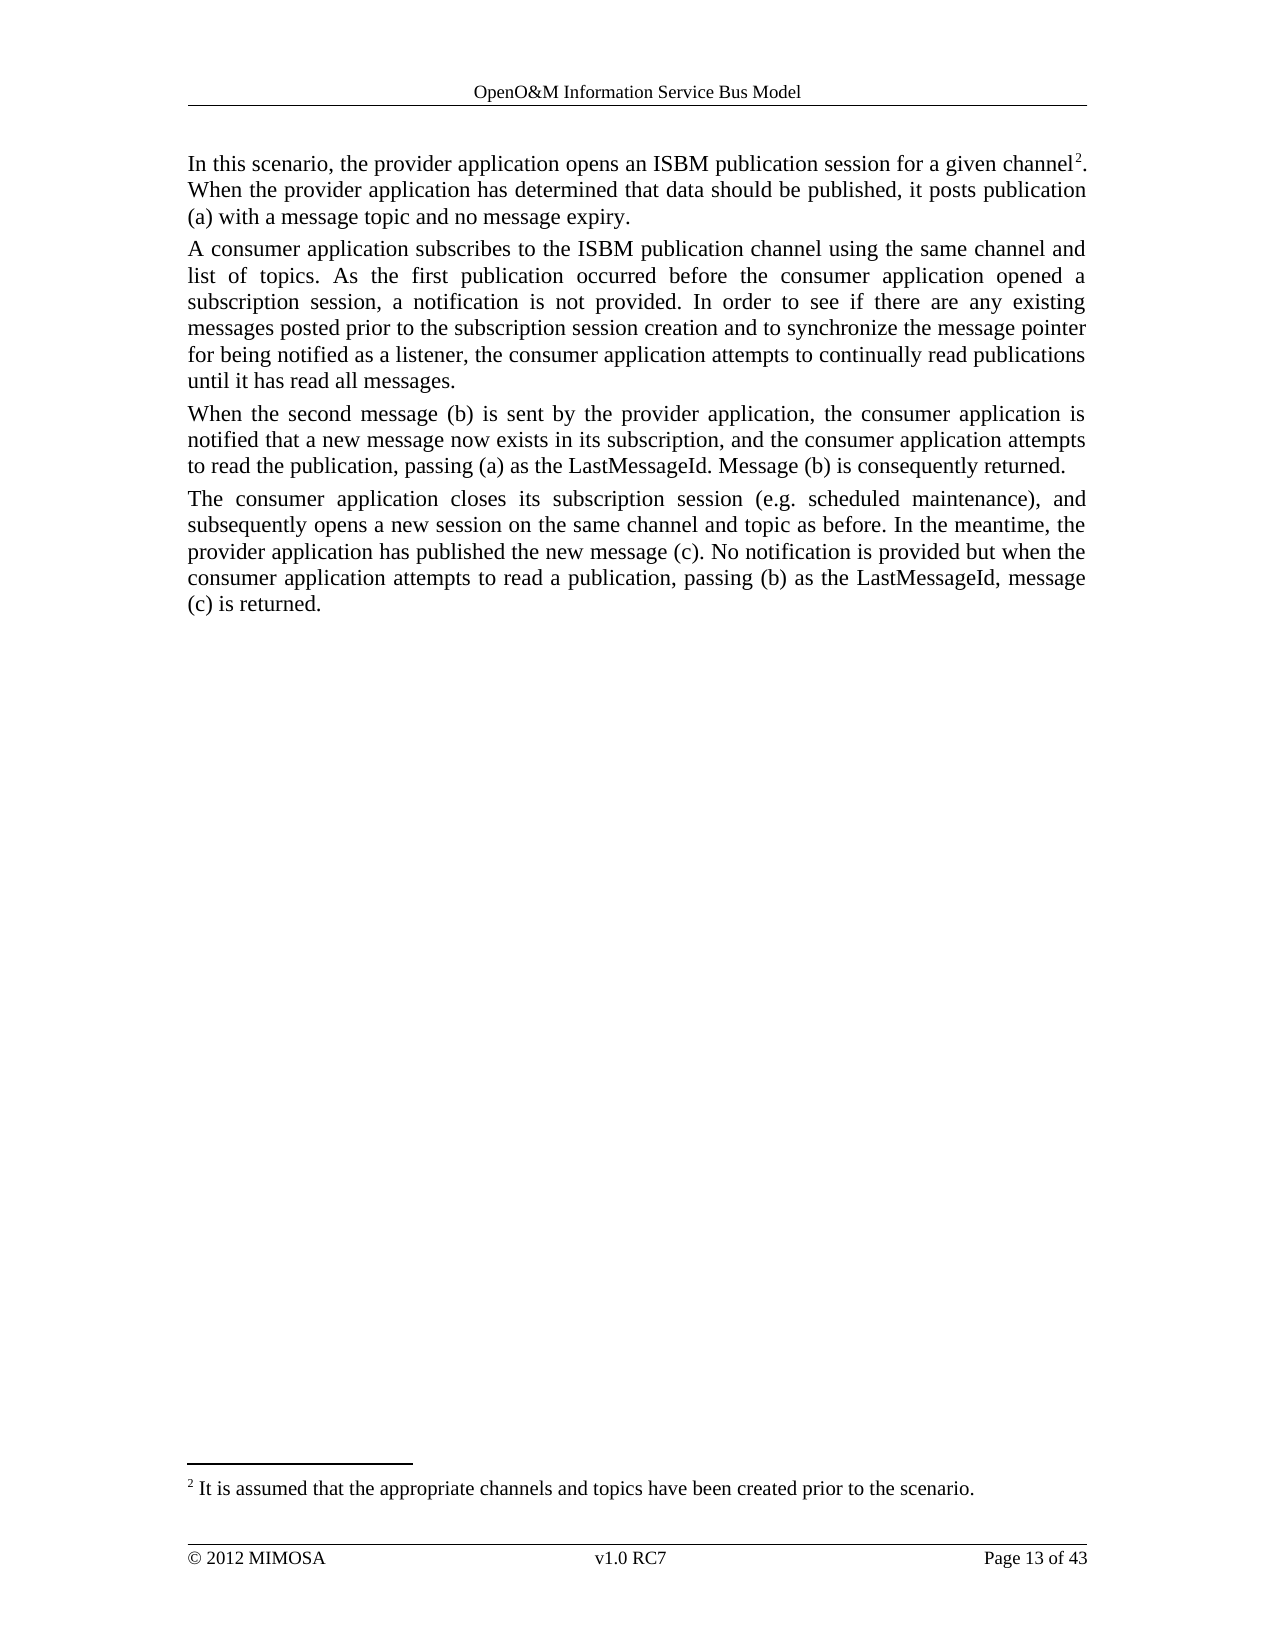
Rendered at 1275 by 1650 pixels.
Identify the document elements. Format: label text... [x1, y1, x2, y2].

text In this scenario, the provider application opens an ISBM publication session for a given channel. When the provider application has determined that data should be published, it posts publication (a) with a message topic and no message expiry. [187, 150, 1087, 229]
text When the second message (b) is sent by the provider application, the consumer application is notified that a new message now exists in its subscription, and the consumer application attempts to read the publication, passing (a) as the LastMessageId. Message (b) is consequently returned. [187, 400, 1087, 479]
text The consumer application closes its subscription session (e.g. scheduled maintenance), and subsequently opens a new session on the same channel and topic as before. In the meantime, the provider application has published the new message (c). No notification is provided but when the consumer application attempts to read a publication, passing (b) as the LastMessageId, message (c) is returned. [187, 485, 1087, 617]
text A consumer application subscribes to the ISBM publication channel using the same channel and list of topics. As the first publication occurred before the consumer application opened a subscription session, a notification is not provided. In order to see if there are any existing messages posted prior to the subscription session creation and to synchronize the message pointer for being notified as a listener, the consumer application attempts to continually read publications until it has read all messages. [187, 235, 1087, 393]
